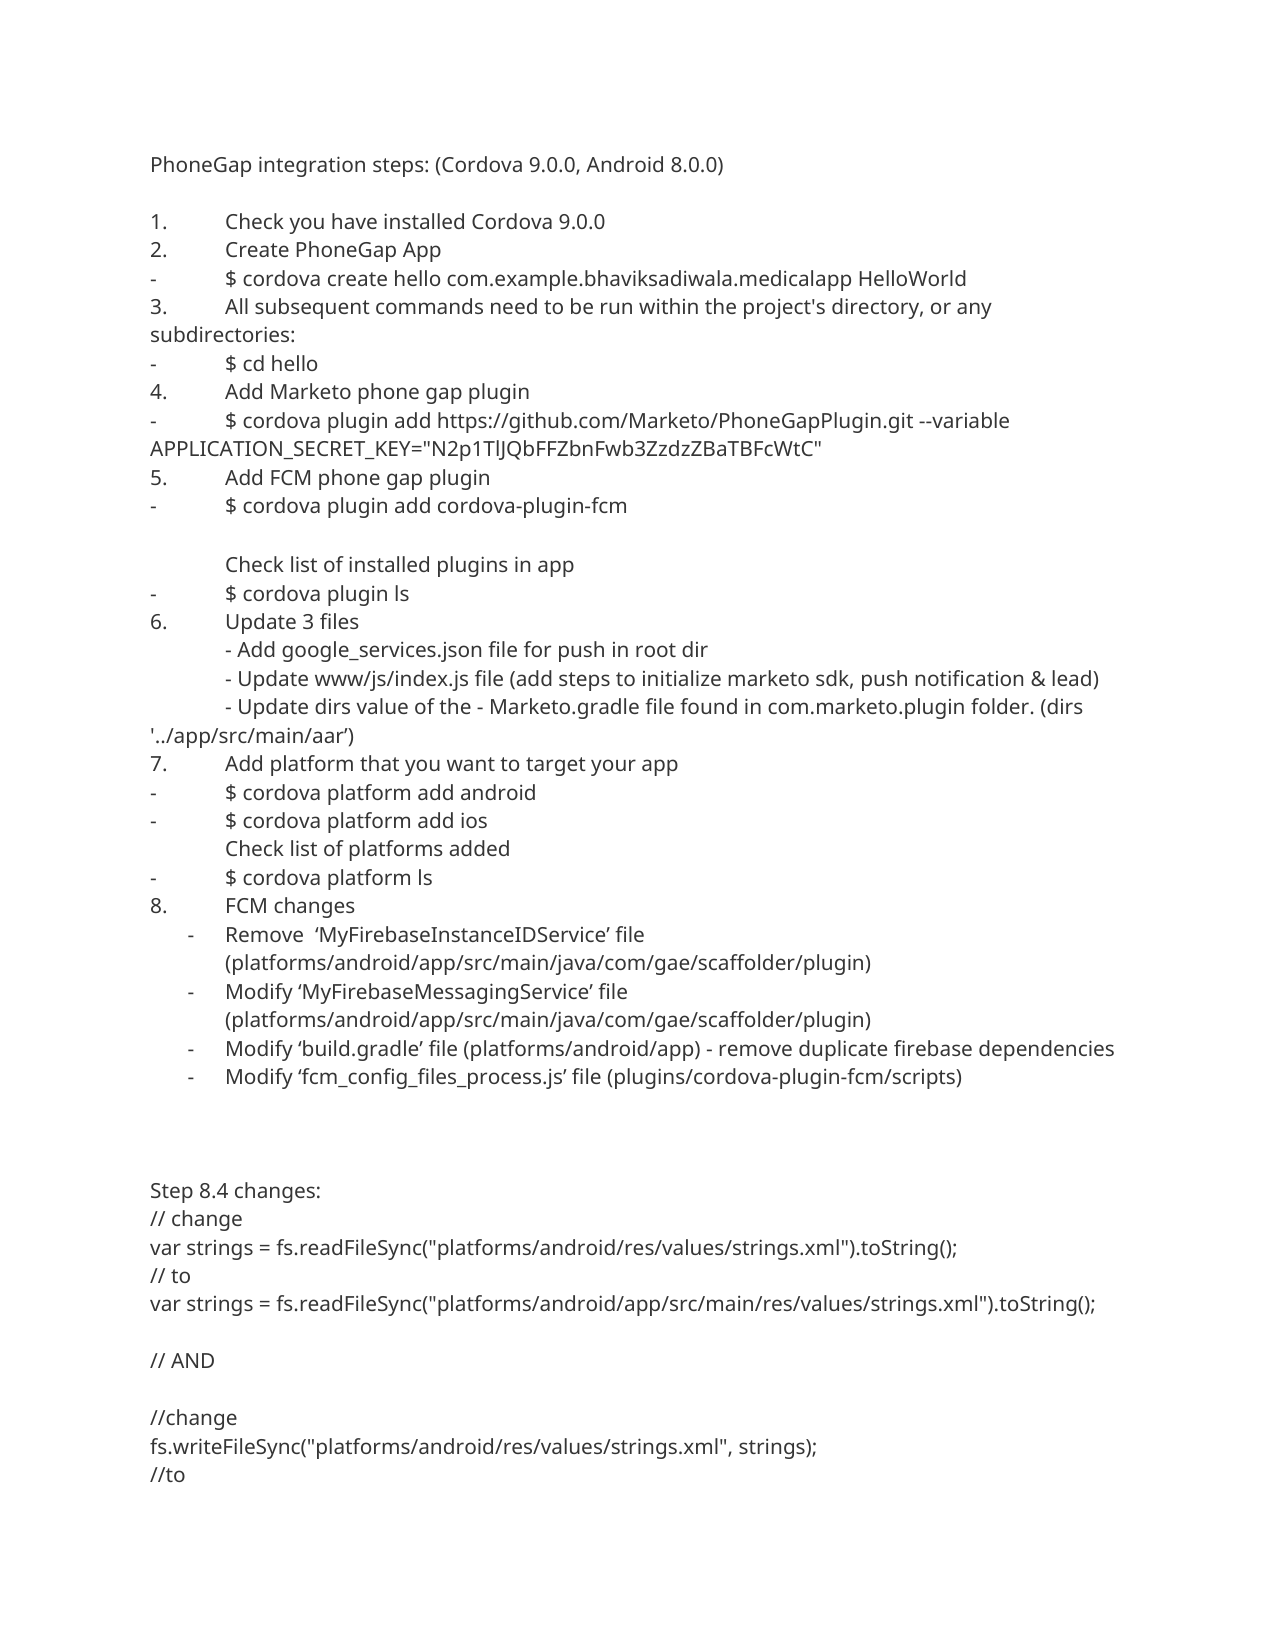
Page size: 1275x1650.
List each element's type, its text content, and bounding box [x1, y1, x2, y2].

text // to [150, 1261, 1125, 1289]
text Check list of platforms added [150, 834, 1125, 863]
text var strings = fs.readFileSync("platforms/android/app/src/main/res/values/strings.xml").toString(); [150, 1289, 1125, 1318]
list Update 3 files [150, 607, 1125, 636]
list All subsequent commands need to be run within the project's directory, or any subdirectories: [150, 292, 1125, 349]
list - Update www/js/index.js file (add steps to initialize marketo sdk, push notification & lead) [150, 664, 1125, 692]
list Modify ‘fcm_config_files_process.js’ file (plugins/cordova-plugin-fcm/scripts) [187, 1062, 1125, 1091]
list $ cordova platform add ios [150, 806, 1125, 834]
list $ cd hello [150, 349, 1125, 377]
list Remove ‘MyFirebaseInstanceIDService’ file (platforms/android/app/src/main/java/com/gae/scaffolder/plugin) [187, 920, 1125, 977]
list FCM changes [150, 891, 1125, 920]
list $ cordova plugin ls [150, 579, 1125, 607]
list $ cordova platform ls [150, 863, 1125, 891]
list Add platform that you want to target your app [150, 749, 1125, 778]
list Modify ‘build.gradle’ file (platforms/android/app) - remove duplicate firebase dependencies [187, 1034, 1125, 1062]
list - Add google_services.json file for push in root dir [150, 636, 1125, 664]
list $ cordova plugin add cordova-plugin-fcm [150, 491, 1125, 520]
list Create PhoneGap App [150, 235, 1125, 264]
text PhoneGap integration steps: (Cordova 9.0.0, Android 8.0.0) [150, 150, 1125, 178]
text // AND [150, 1346, 1125, 1375]
text fs.writeFileSync("platforms/android/res/values/strings.xml", strings); [150, 1432, 1125, 1460]
list Modify ‘MyFirebaseMessagingService’ file (platforms/android/app/src/main/java/com/gae/scaffolder/plugin) [187, 977, 1125, 1034]
list $ cordova platform add android [150, 778, 1125, 806]
list Add FCM phone gap plugin [150, 463, 1125, 491]
list Add Marketo phone gap plugin [150, 377, 1125, 406]
text //to [150, 1460, 1125, 1489]
text //change [150, 1403, 1125, 1432]
text Step 8.4 changes: [150, 1176, 1125, 1204]
list $ cordova plugin add https://github.com/Marketo/PhoneGapPlugin.git --variable APPLICATION_SECRET_KEY="N2p1TlJQbFFZbnFwb3ZzdzZBaTBFcWtC" [150, 406, 1125, 463]
text Check list of installed plugins in app [150, 550, 1125, 579]
list Check you have installed Cordova 9.0.0 [150, 207, 1125, 235]
text var strings = fs.readFileSync("platforms/android/res/values/strings.xml").toString(); [150, 1233, 1125, 1261]
list $ cordova create hello com.example.bhaviksadiwala.medicalapp HelloWorld [150, 264, 1125, 292]
text // change [150, 1204, 1125, 1233]
list - Update dirs value of the - Marketo.gradle file found in com.marketo.plugin folder. (dirs '../app/src/main/aar’) [150, 692, 1125, 749]
